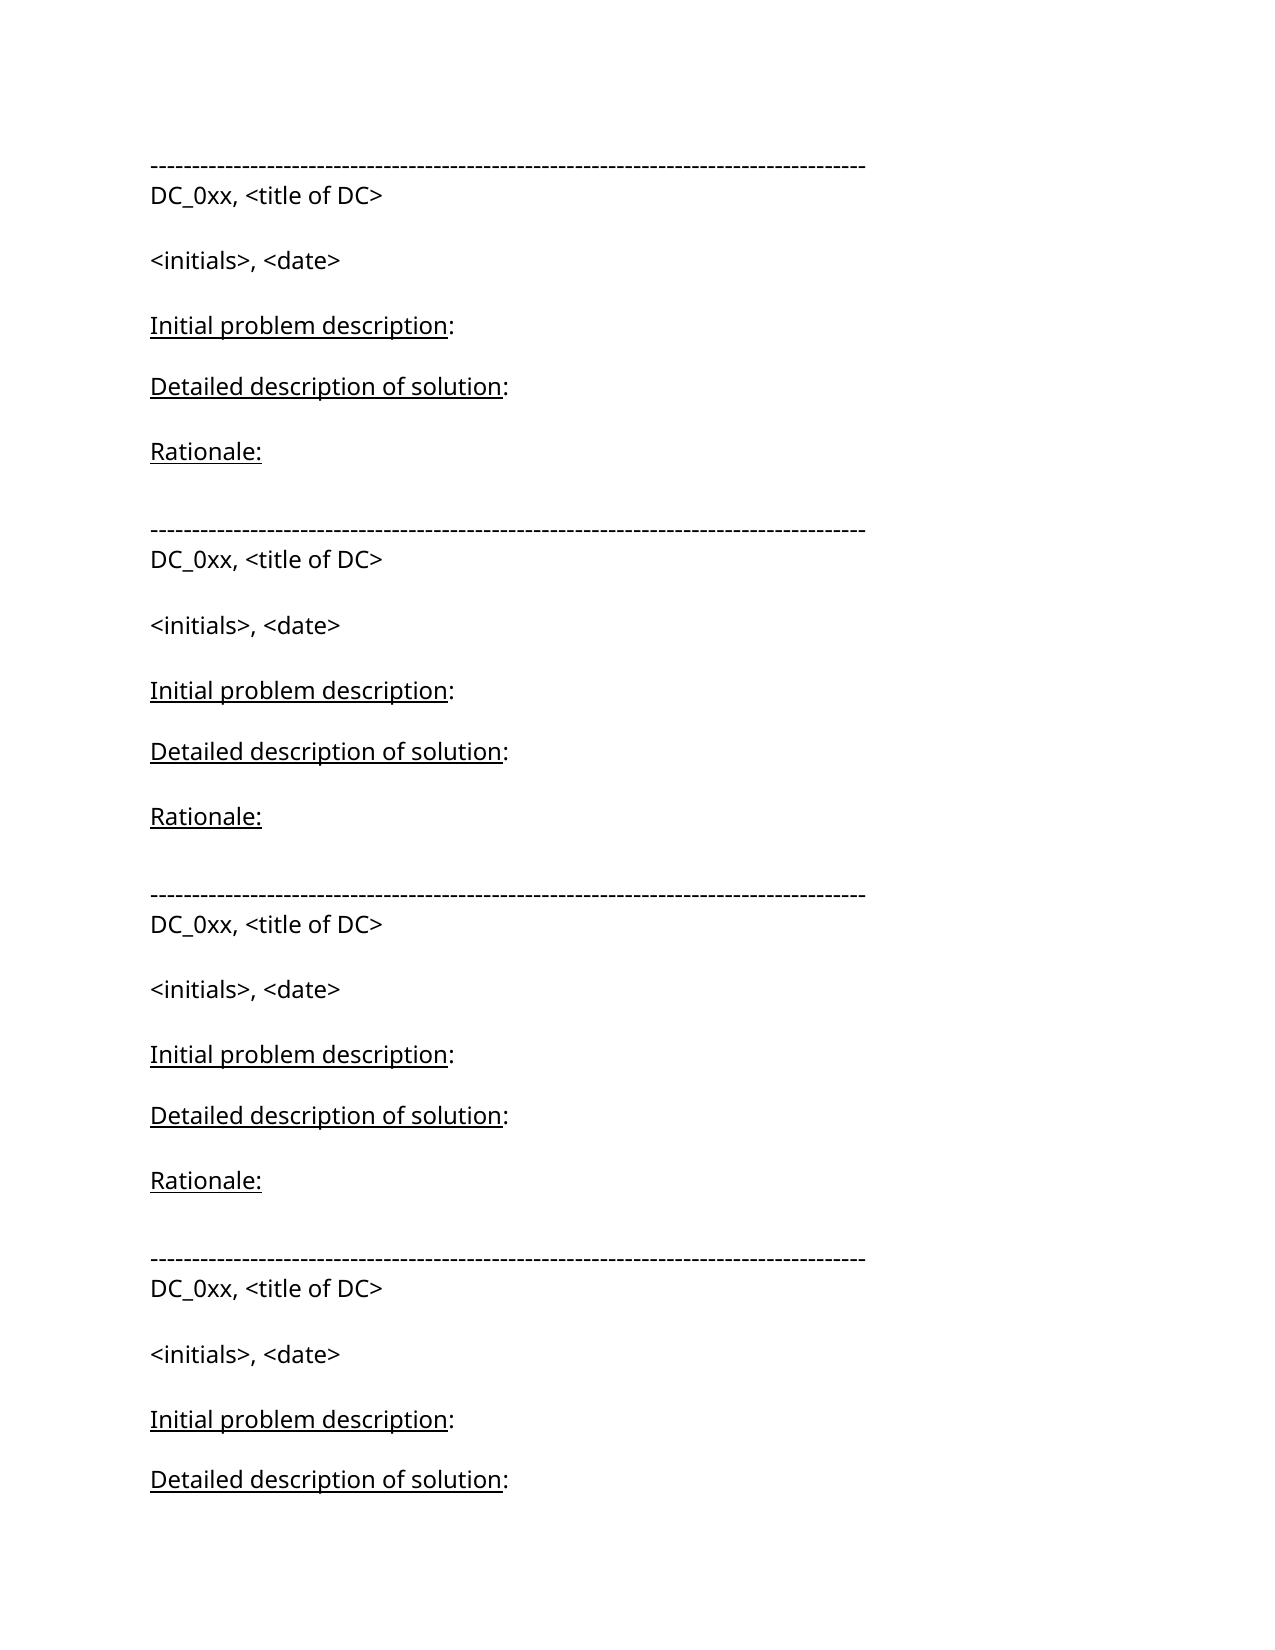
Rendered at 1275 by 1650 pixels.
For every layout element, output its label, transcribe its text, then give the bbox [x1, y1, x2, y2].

text Initial problem description: [150, 309, 1125, 342]
text Rationale: [150, 1164, 1125, 1197]
text DC_0xx, <title of DC> [150, 908, 1125, 940]
text <initials>, <date> [150, 973, 1125, 1006]
text Rationale: [150, 799, 1125, 832]
text Rationale: [150, 435, 1125, 468]
text DC_0xx, <title of DC> [150, 543, 1125, 576]
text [150, 1243, 1125, 1272]
text Detailed description of solution: [150, 734, 1125, 767]
text DC_0xx, <title of DC> [150, 1272, 1125, 1305]
text Detailed description of solution: [150, 1099, 1125, 1131]
text -------------------------------------------------------------------------------------- [150, 150, 1125, 179]
text Detailed description of solution: [150, 370, 1125, 402]
text Detailed description of solution: [150, 1463, 1125, 1496]
text Initial problem description: [150, 674, 1125, 706]
text -------------------------------------------------------------------------------------- [150, 514, 1125, 543]
text Initial problem description: [150, 1403, 1125, 1435]
text <initials>, <date> [150, 244, 1125, 277]
text Initial problem description: [150, 1038, 1125, 1071]
text <initials>, <date> [150, 608, 1125, 641]
text <initials>, <date> [150, 1337, 1125, 1370]
text DC_0xx, <title of DC> [150, 179, 1125, 211]
text -------------------------------------------------------------------------------------- [150, 879, 1125, 908]
